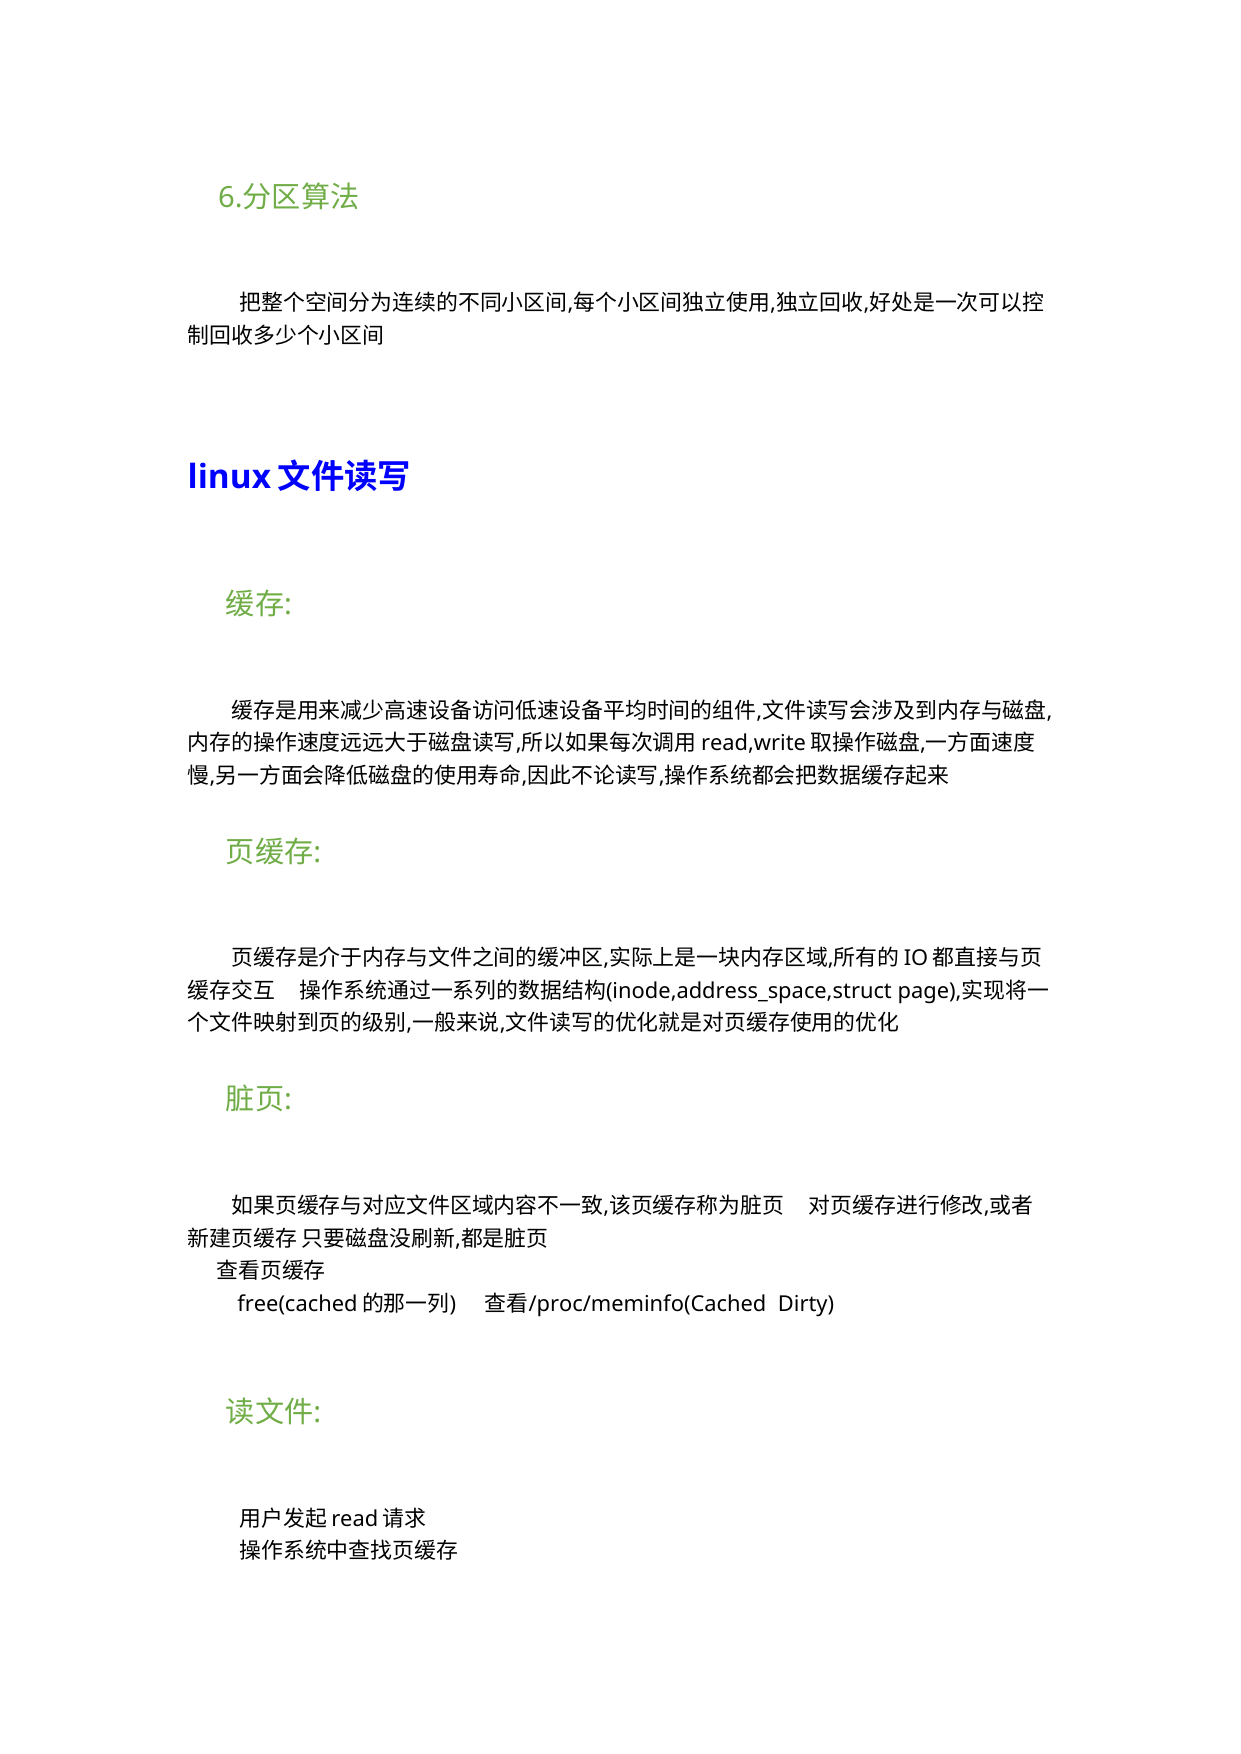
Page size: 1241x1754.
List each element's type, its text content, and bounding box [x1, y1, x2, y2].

text 缓存是用来减少高速设备访问低速设备平均时间的组件,文件读写会涉及到内存与磁盘,内存的操作速度远远大于磁盘读写,所以如果每次调用read,write取操作磁盘,一方面速度慢,另一方面会降低磁盘的使用寿命,因此不论读写,操作系统都会把数据缓存起来 [187, 692, 1053, 790]
subtitle 页缓存: [187, 817, 1053, 882]
text 查看页缓存 [187, 1253, 1053, 1285]
subtitle 缓存: [187, 569, 1053, 634]
subtitle linux文件读写 [187, 442, 1053, 507]
text 操作系统中查找页缓存 [187, 1533, 1053, 1565]
subtitle 6.分区算法 [187, 162, 1053, 227]
text 页缓存是介于内存与文件之间的缓冲区,实际上是一块内存区域,所有的IO都直接与页缓存交互 操作系统通过一系列的数据结构(inode,address_space,struct page),实现将一个文件映射到页的级别,一般来说,文件读写的优化就是对页缓存使用的优化 [187, 940, 1053, 1038]
subtitle 脏页: [187, 1065, 1053, 1130]
subtitle 读文件: [187, 1377, 1053, 1442]
text 把整个空间分为连续的不同小区间,每个小区间独立使用,独立回收,好处是一次可以控制回收多少个小区间 [187, 285, 1053, 350]
text 如果页缓存与对应文件区域内容不一致,该页缓存称为脏页 对页缓存进行修改,或者新建页缓存 只要磁盘没刷新,都是脏页 [187, 1188, 1053, 1253]
text 用户发起read请求 [187, 1500, 1053, 1533]
text free(cached的那一列) 查看/proc/meminfo(Cached Dirty) [187, 1285, 1053, 1318]
